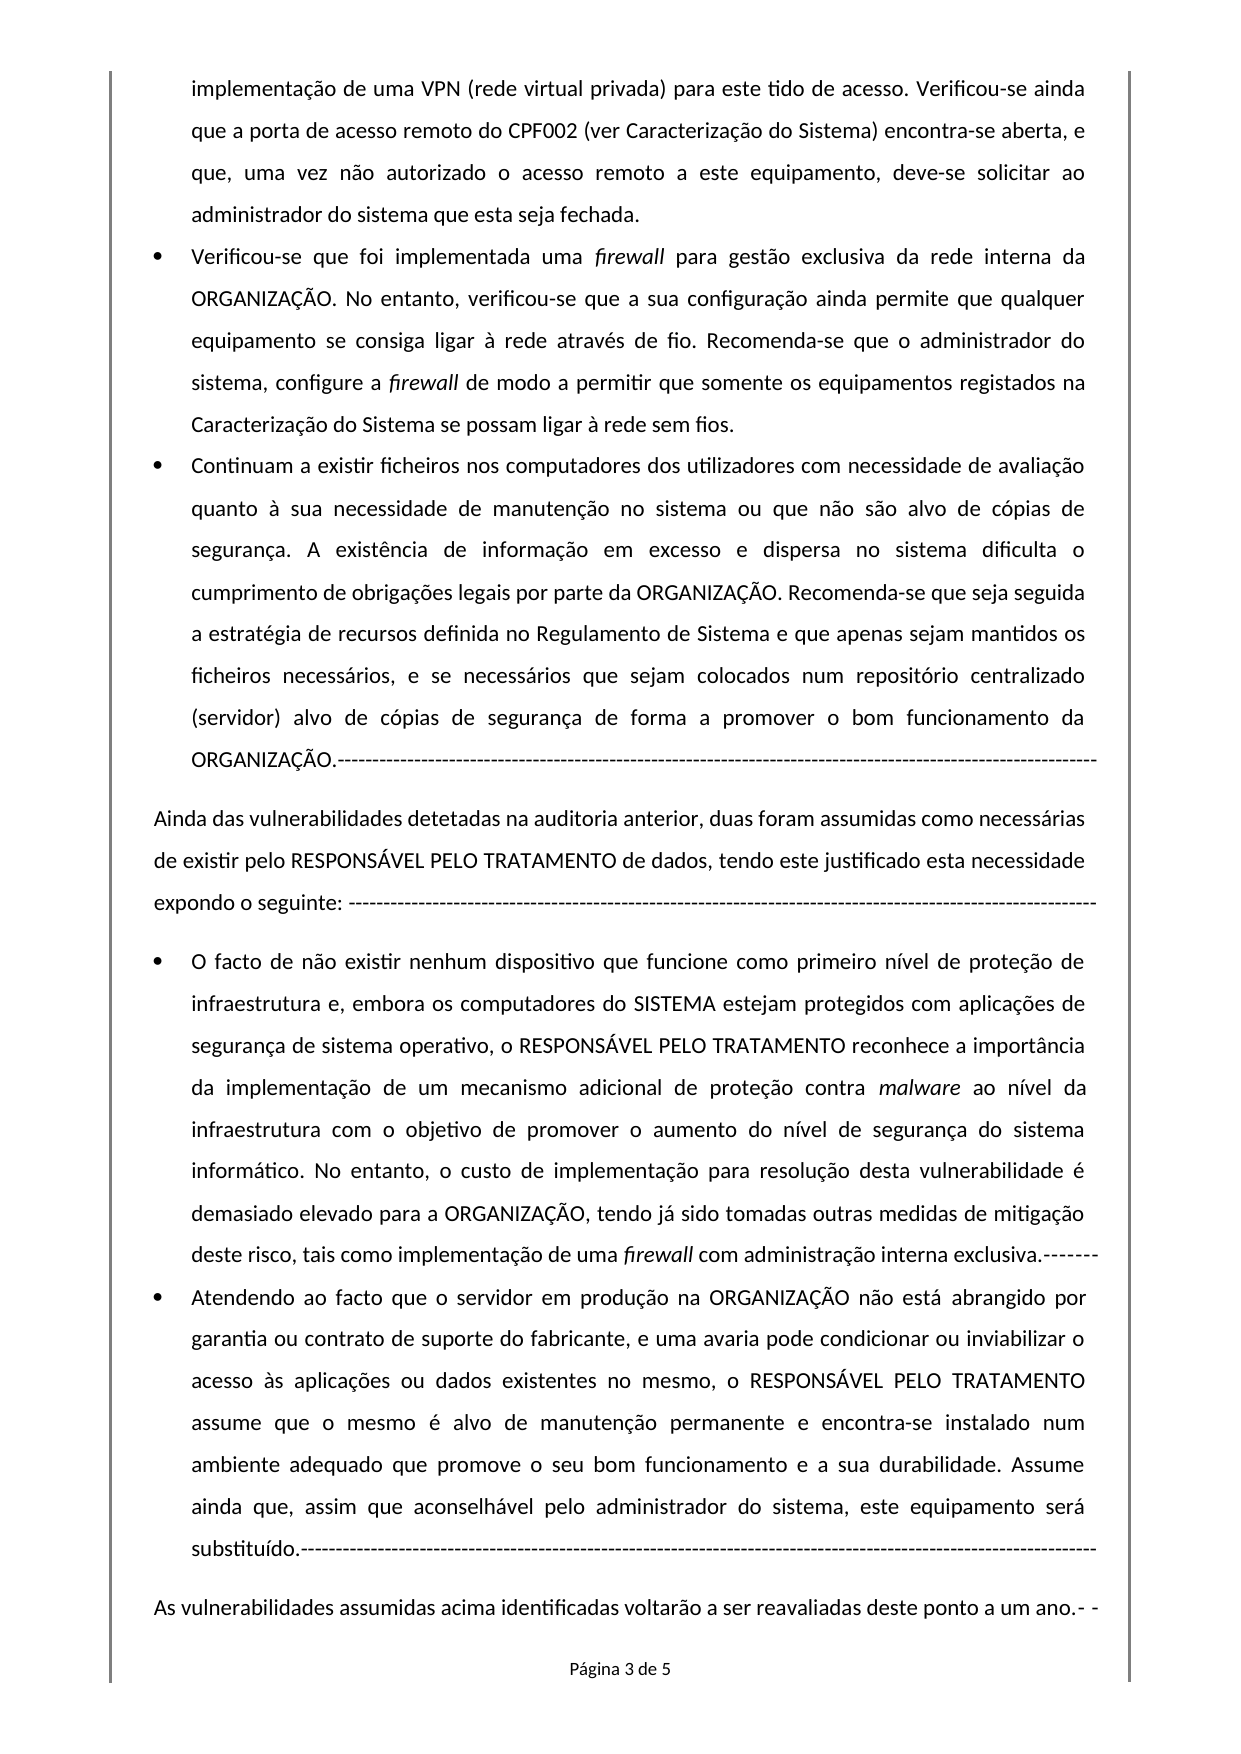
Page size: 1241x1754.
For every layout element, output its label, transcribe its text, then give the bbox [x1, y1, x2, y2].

list Continuam a existir ficheiros nos computadores dos utilizadores com necessidade de avaliação quanto à sua necessidade de manutenção no sistema ou que não são alvo de cópias de segurança. A existência de informação em excesso e dispersa no sistema dificulta o cumprimento de obrigações legais por parte da ORGANIZAÇÃO. Recomenda-se que seja seguida a estratégia de recursos definida no Regulamento de Sistema e que apenas sejam mantidos os ficheiros necessários, e se necessários que sejam colocados num repositório centralizado (servidor) alvo de cópias de segurança de forma a promover o bom funcionamento da ORGANIZAÇÃO. [153, 452, 1087, 773]
list Atendendo ao facto que o servidor em produção na ORGANIZAÇÃO não está abrangido por garantia ou contrato de suporte do fabricante, e uma avaria pode condicionar ou inviabilizar o acesso às aplicações ou dados existentes no mesmo, o RESPONSÁVEL PELO TRATAMENTO assume que o mesmo é alvo de manutenção permanente e encontra-se instalado num ambiente adequado que promove o seu bom funcionamento e a sua durabilidade. Assume ainda que, assim que aconselhável pelo administrador do sistema, este equipamento será substituído. [153, 1283, 1087, 1562]
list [153, 74, 1087, 228]
list O facto de não existir nenhum dispositivo que funcione como primeiro nível de proteção de infraestrutura e, embora os computadores do SISTEMA estejam protegidos com aplicações de segurança de sistema operativo, o RESPONSÁVEL PELO TRATAMENTO reconhece a importância da implementação de um mecanismo adicional de proteção contra malware ao nível da infraestrutura com o objetivo de promover o aumento do nível de segurança do sistema informático. No entanto, o custo de implementação para resolução desta vulnerabilidade é demasiado elevado para a ORGANIZAÇÃO, tendo já sido tomadas outras medidas de mitigação deste risco, tais como implementação de uma firewall com administração interna exclusiva. [153, 947, 1087, 1269]
text As vulnerabilidades assumidas acima identificadas voltarão a ser reavaliadas deste ponto a um ano. [153, 1593, 1087, 1621]
text Ainda das vulnerabilidades detetadas na auditoria anterior, duas foram assumidas como necessárias de existir pelo RESPONSÁVEL PELO TRATAMENTO de dados, tendo este justificado esta necessidade expondo o seguinte: [153, 804, 1087, 916]
list Verificou-se que foi implementada uma firewall para gestão exclusiva da rede interna da ORGANIZAÇÃO. No entanto, verificou-se que a sua configuração ainda permite que qualquer equipamento se consiga ligar à rede através de fio. Recomenda-se que o administrador do sistema, configure a firewall de modo a permitir que somente os equipamentos registados na Caracterização do Sistema se possam ligar à rede sem fios. [153, 242, 1087, 438]
